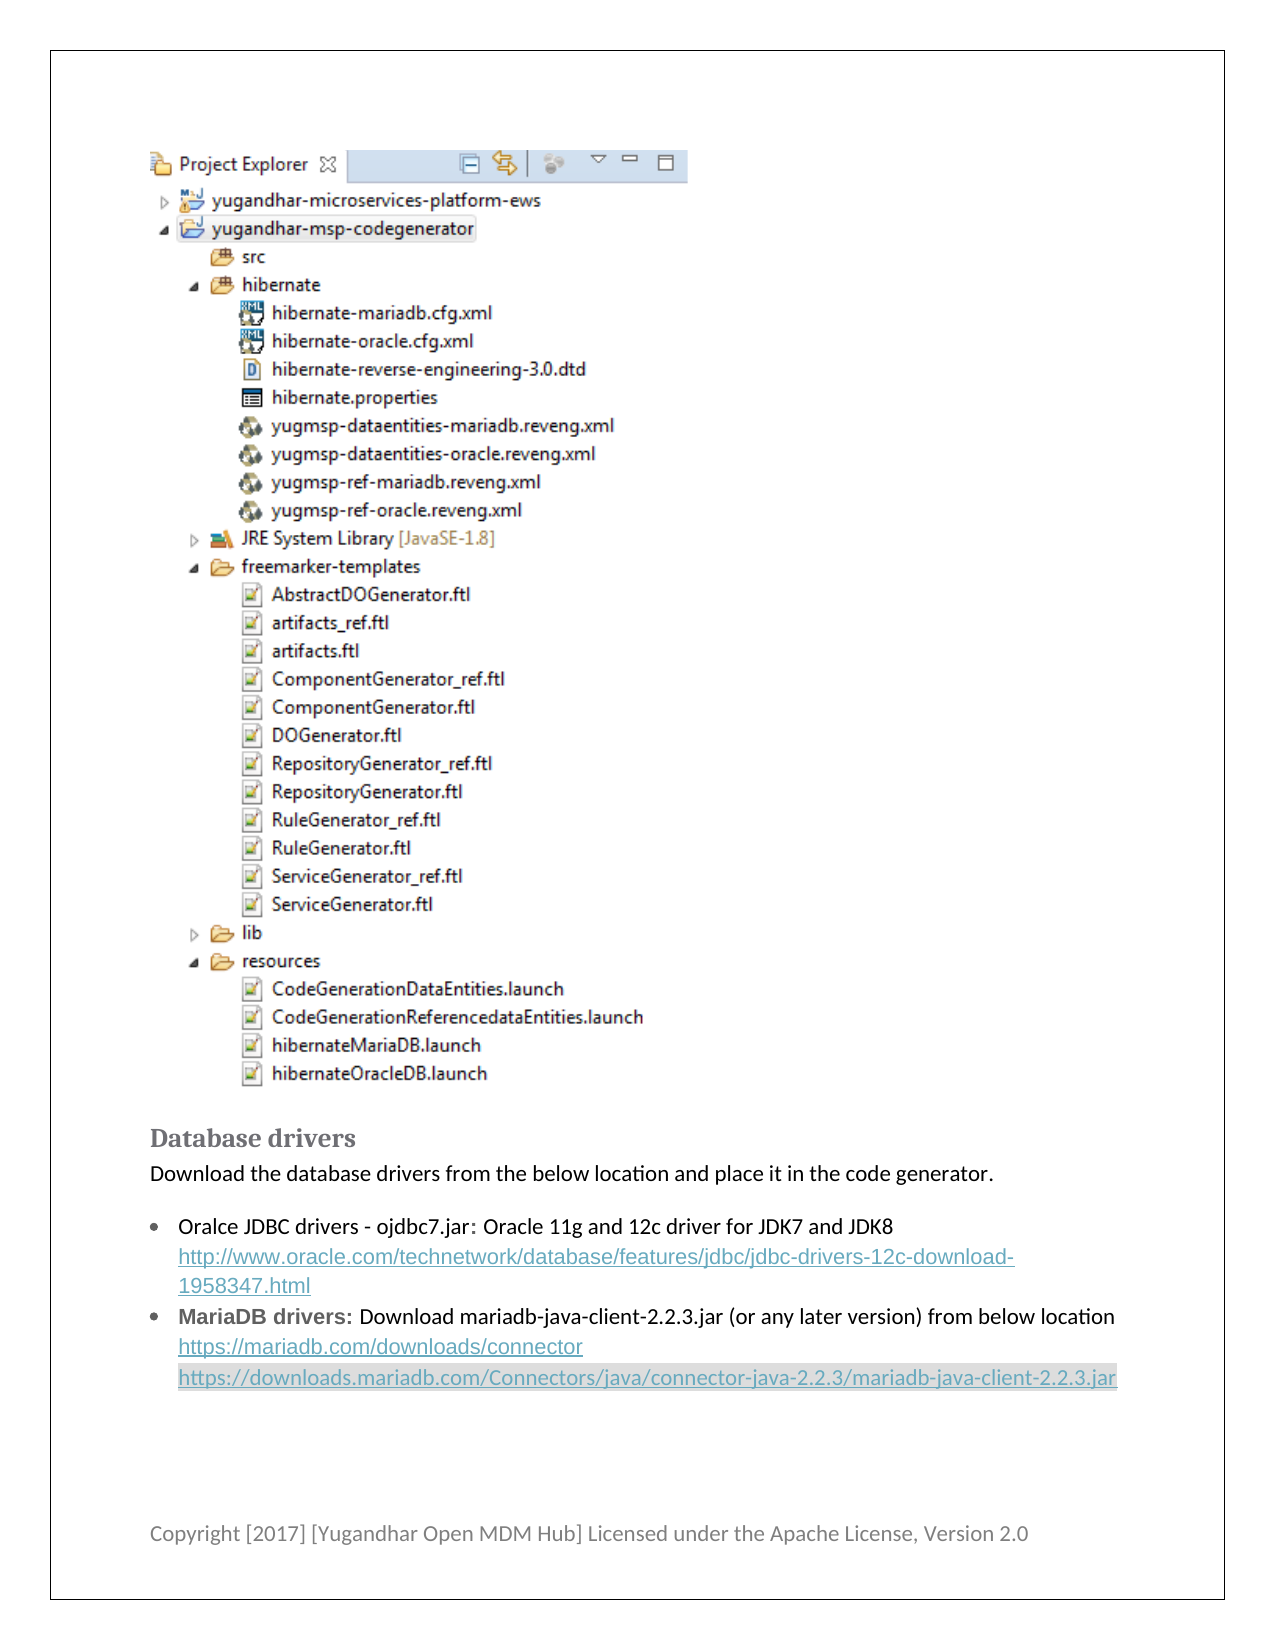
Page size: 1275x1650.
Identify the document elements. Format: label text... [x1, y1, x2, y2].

text Download the database drivers from the below location and place it in the code generator. [150, 1159, 1125, 1187]
list MariaDB drivers: Download mariadb-java-client-2.2.3.jar (or any later version) from below location https://mariadb.com/downloads/connector [150, 1302, 1125, 1359]
subtitle Database drivers [150, 1123, 1125, 1154]
picture [150, 150, 688, 1099]
list Oralce JDBC drivers - ojdbc7.jar: Oracle 11g and 12c driver for JDK7 and JDK8 http://www.oracle.com/technetwork/database/features/jdbc/jdbc-drivers-12c-download-1958347.html [150, 1212, 1125, 1298]
